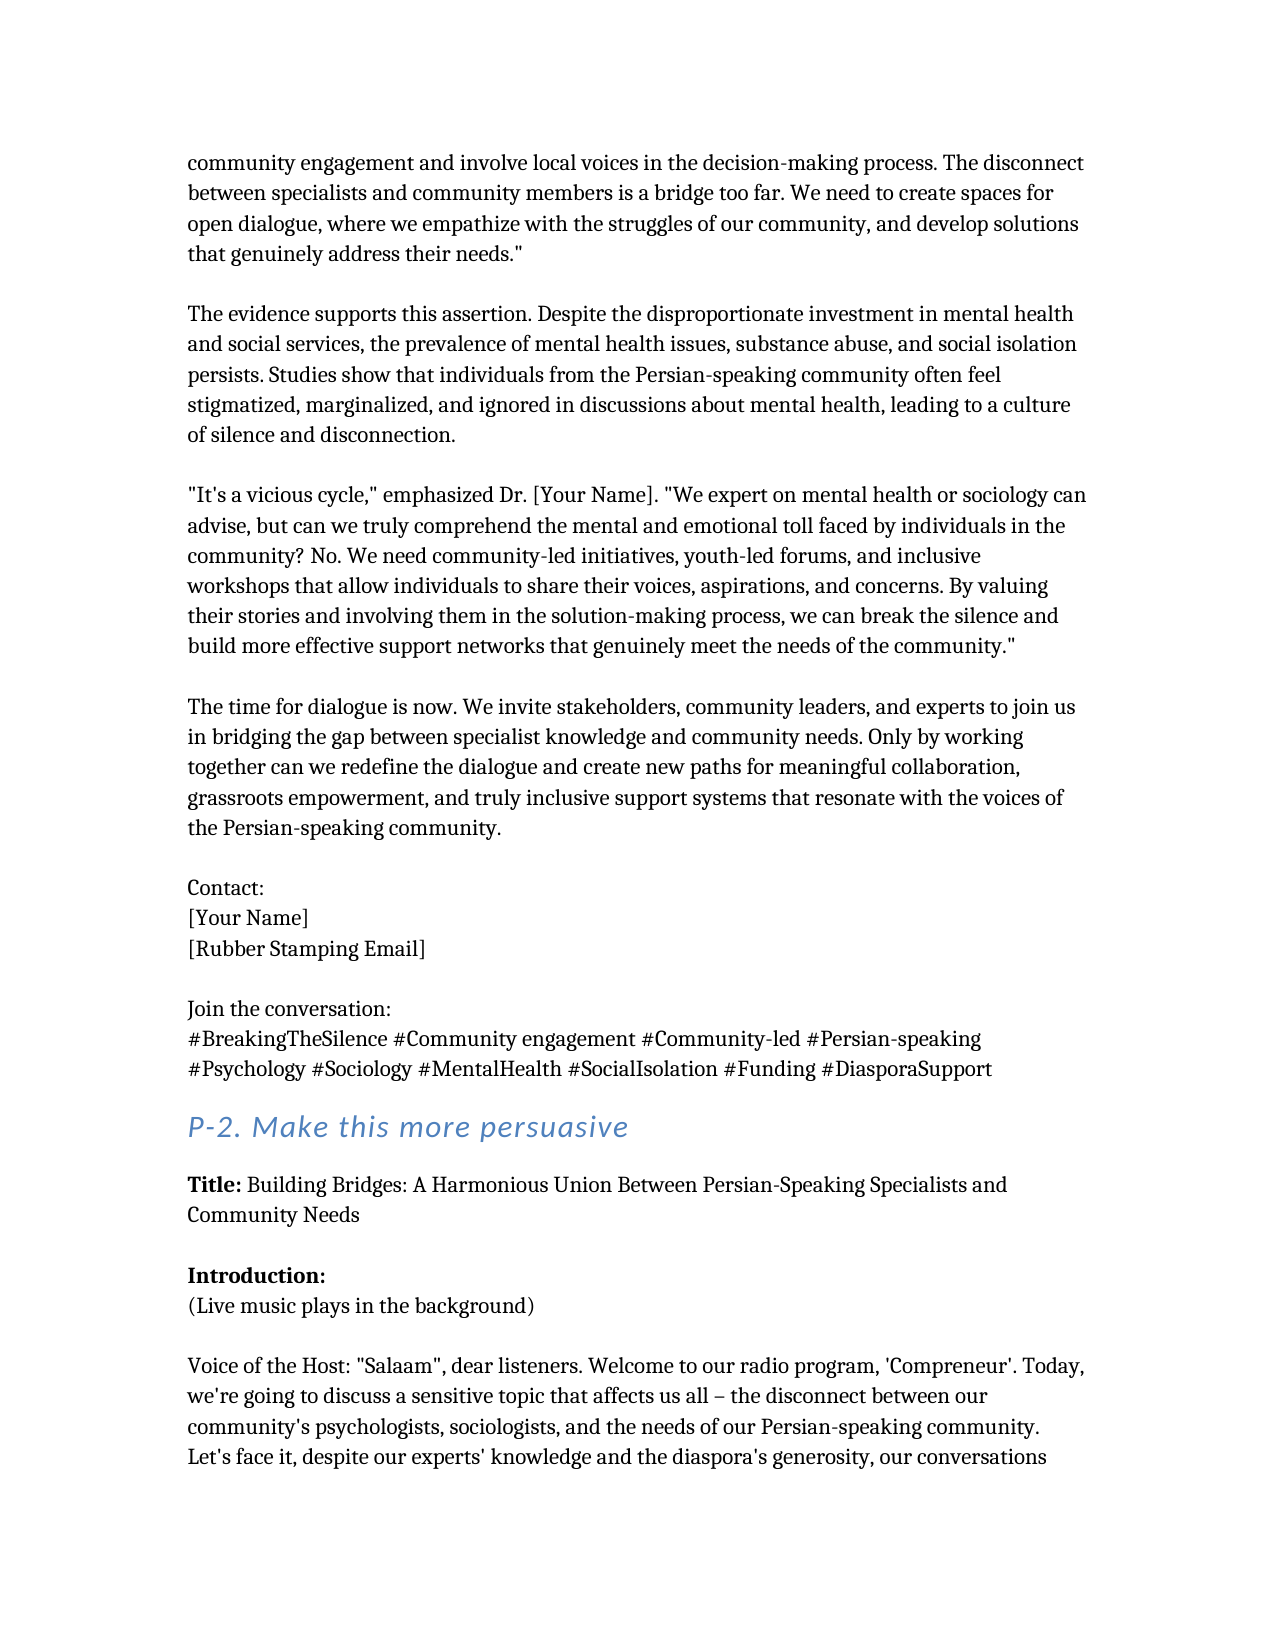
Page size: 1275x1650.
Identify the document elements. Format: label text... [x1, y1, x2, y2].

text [187, 1172, 1087, 1470]
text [187, 150, 1087, 1083]
subtitle P-2. Make this more persuasive [187, 1107, 1087, 1145]
